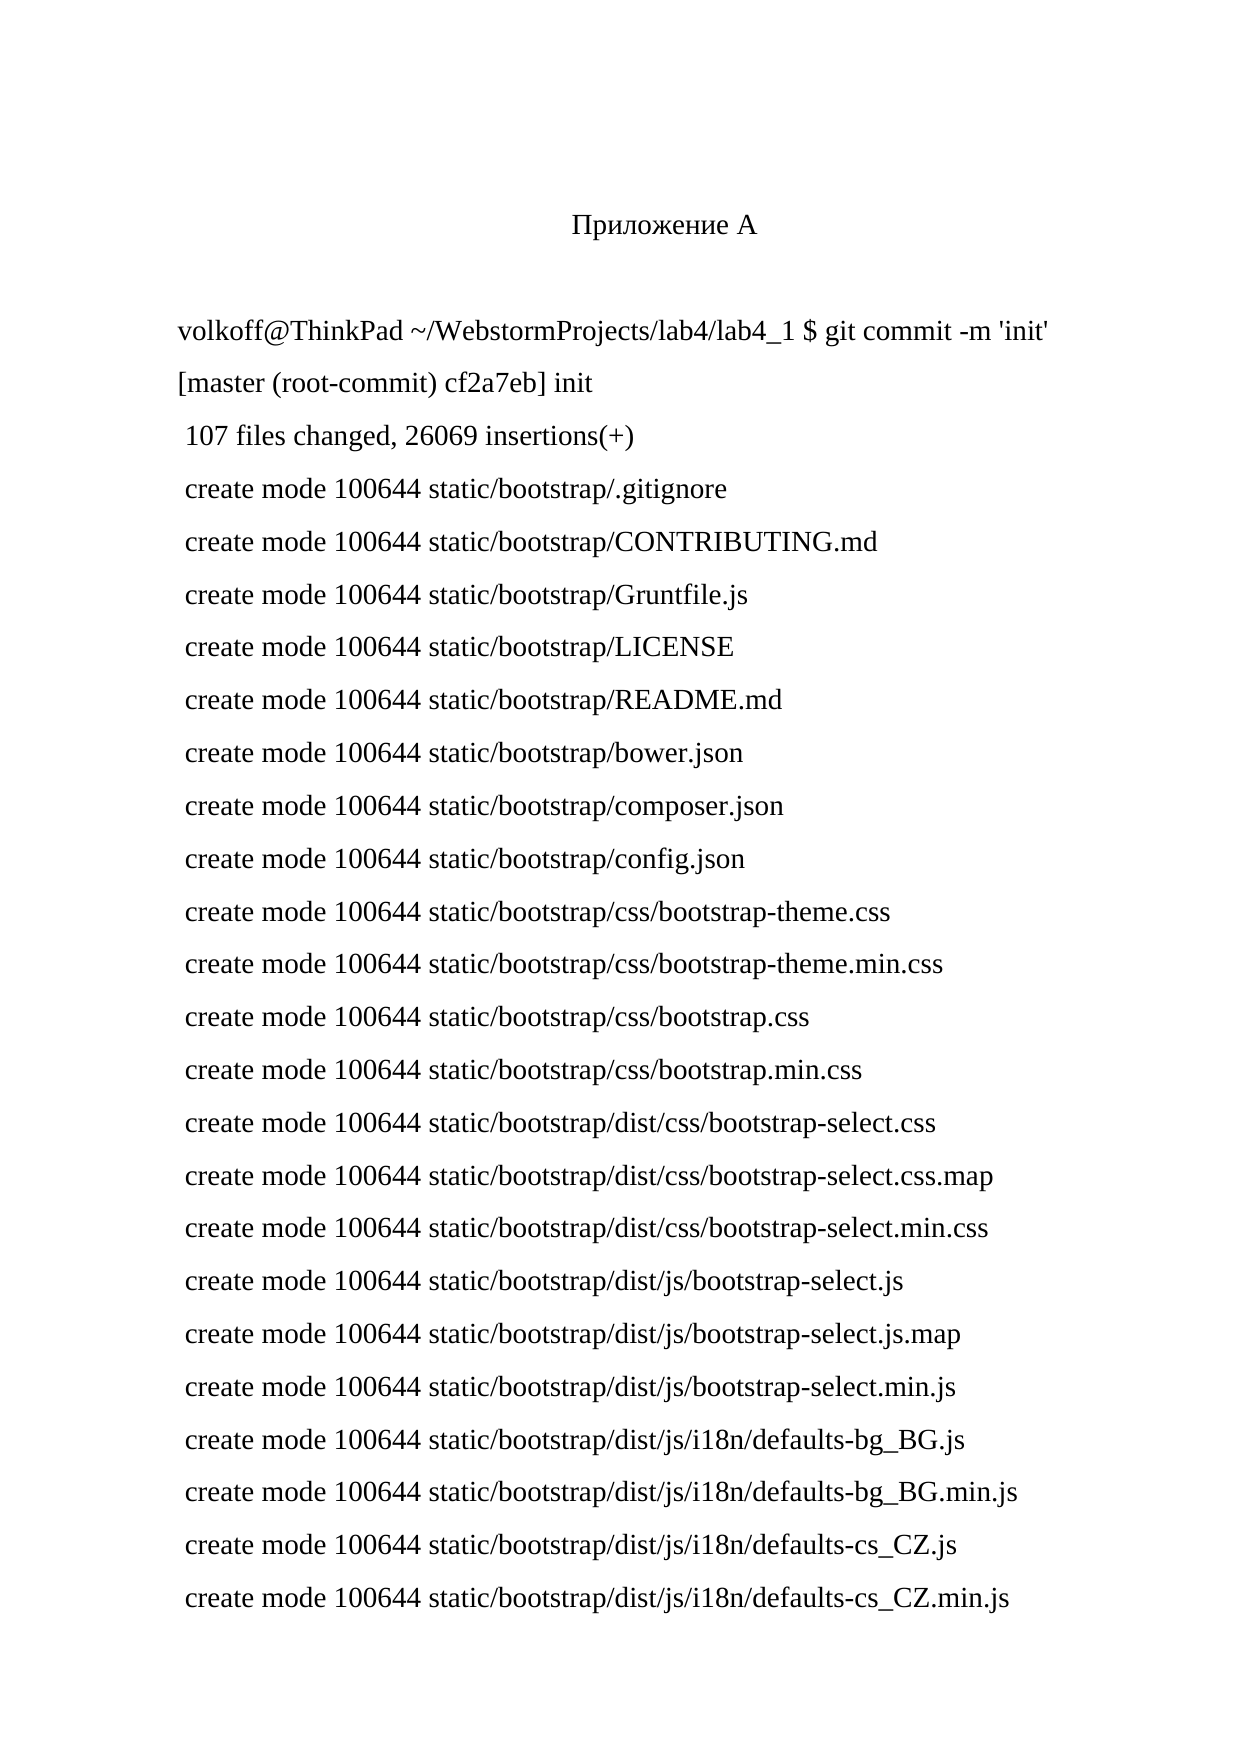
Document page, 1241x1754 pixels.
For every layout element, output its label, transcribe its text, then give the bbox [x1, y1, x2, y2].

text create mode 100644 static/bootstrap/dist/js/bootstrap-select.min.js [177, 1369, 1152, 1402]
text create mode 100644 static/bootstrap/CONTRIBUTING.md [177, 524, 1152, 557]
text create mode 100644 static/bootstrap/dist/css/bootstrap-select.min.css [177, 1211, 1152, 1244]
text create mode 100644 static/bootstrap/css/bootstrap.min.css [177, 1052, 1152, 1086]
text create mode 100644 static/bootstrap/dist/css/bootstrap-select.css [177, 1105, 1152, 1138]
text create mode 100644 static/bootstrap/composer.json [177, 788, 1152, 822]
text create mode 100644 static/bootstrap/Gruntfile.js [177, 577, 1152, 610]
text volkoff@ThinkPad ~/WebstormProjects/lab4/lab4_1 $ git commit -m 'init' [177, 313, 1152, 346]
text create mode 100644 static/bootstrap/dist/js/i18n/defaults-cs_CZ.min.js [177, 1580, 1152, 1614]
text 107 files changed, 26069 insertions(+) [177, 418, 1152, 452]
text create mode 100644 static/bootstrap/dist/js/i18n/defaults-bg_BG.js [177, 1422, 1152, 1455]
text create mode 100644 static/bootstrap/dist/css/bootstrap-select.css.map [177, 1158, 1152, 1191]
text create mode 100644 static/bootstrap/.gitignore [177, 471, 1152, 505]
text create mode 100644 static/bootstrap/bower.json [177, 735, 1152, 769]
text create mode 100644 static/bootstrap/README.md [177, 682, 1152, 716]
text create mode 100644 static/bootstrap/dist/js/i18n/defaults-cs_CZ.js [177, 1527, 1152, 1561]
text create mode 100644 static/bootstrap/dist/js/bootstrap-select.js [177, 1263, 1152, 1297]
text create mode 100644 static/bootstrap/dist/js/bootstrap-select.js.map [177, 1316, 1152, 1350]
text create mode 100644 static/bootstrap/css/bootstrap.css [177, 999, 1152, 1033]
text create mode 100644 static/bootstrap/config.json [177, 841, 1152, 874]
text create mode 100644 static/bootstrap/dist/js/i18n/defaults-bg_BG.min.js [177, 1474, 1152, 1508]
text create mode 100644 static/bootstrap/LICENSE [177, 629, 1152, 663]
text create mode 100644 static/bootstrap/css/bootstrap-theme.min.css [177, 946, 1152, 980]
text Приложение А [177, 207, 1152, 241]
text [master (root-commit) cf2a7eb] init [177, 366, 1152, 399]
text create mode 100644 static/bootstrap/css/bootstrap-theme.css [177, 894, 1152, 927]
